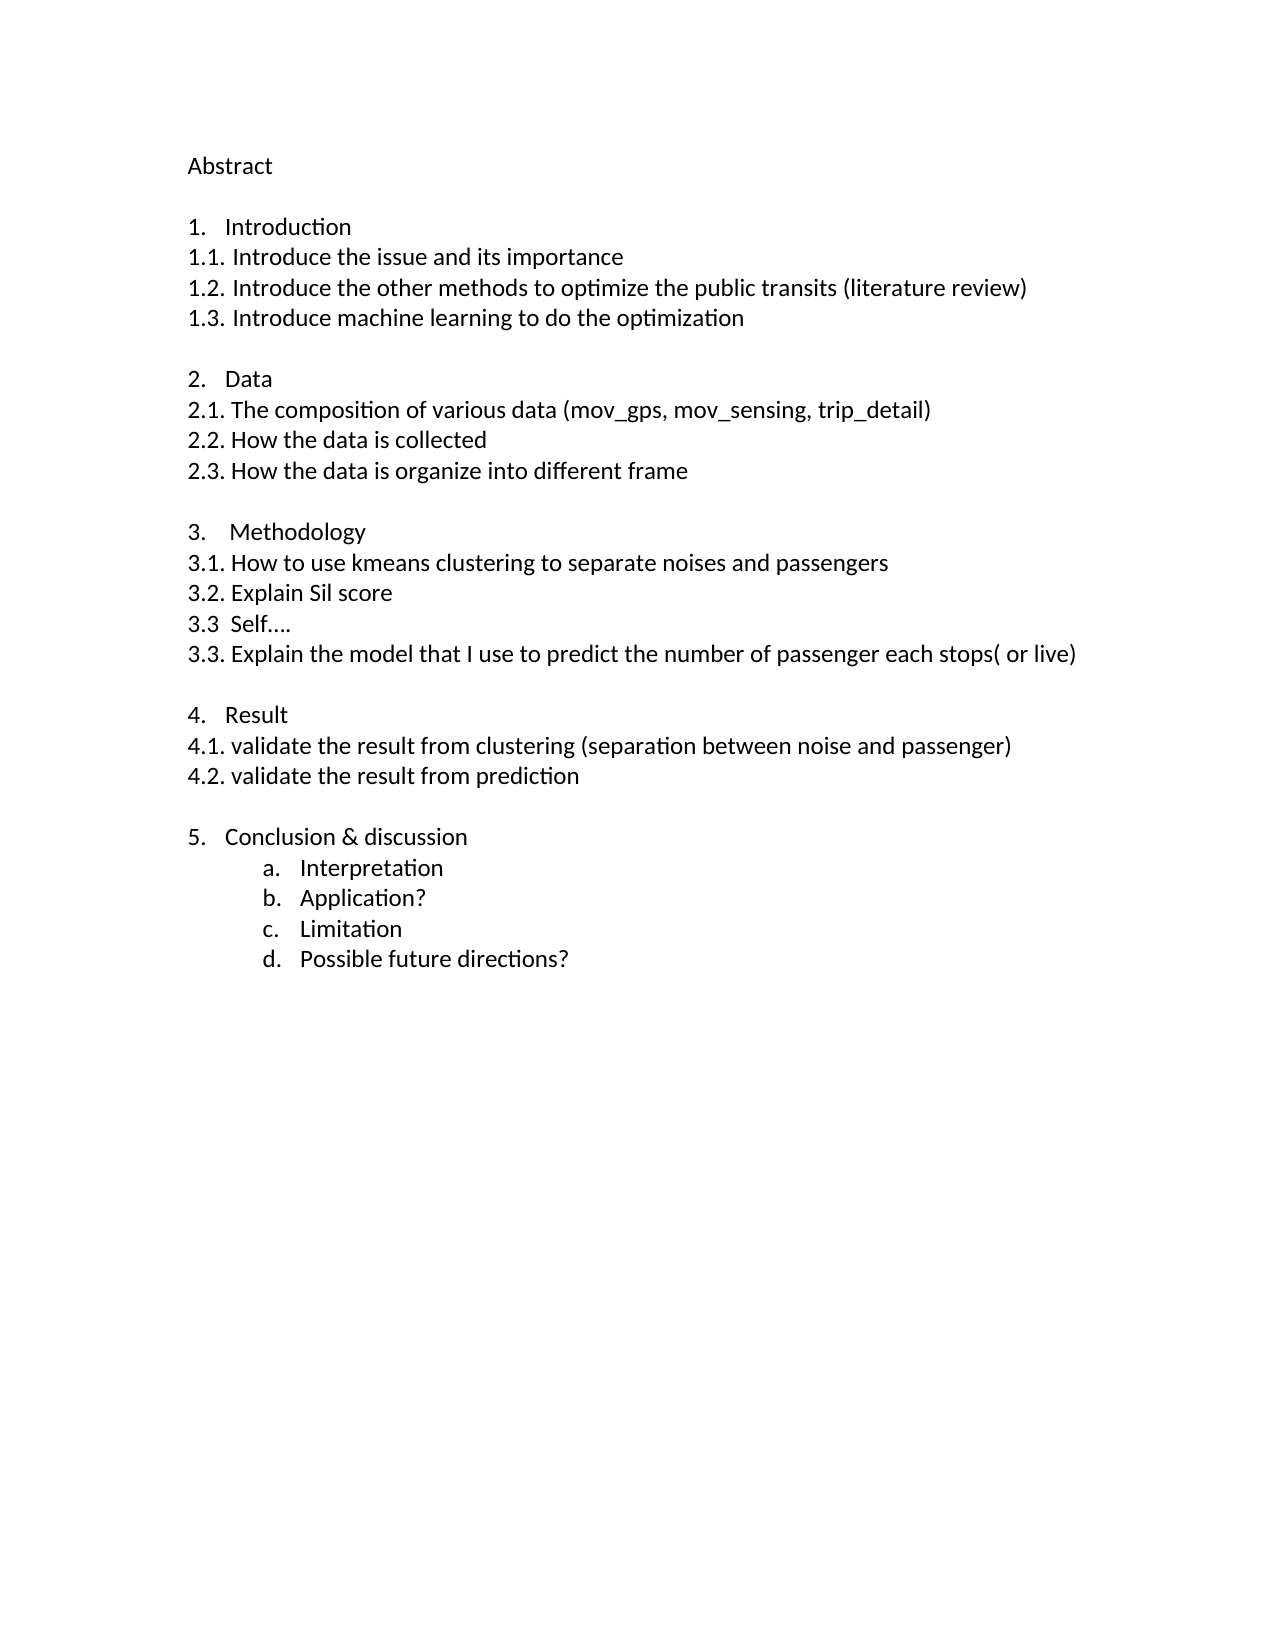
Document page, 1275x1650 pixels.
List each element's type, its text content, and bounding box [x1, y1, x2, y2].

text 2.2. How the data is collected [187, 425, 1125, 455]
list Data [187, 364, 1125, 394]
list Conclusion & discussion [187, 821, 1125, 852]
list Introduce machine learning to do the optimization [187, 303, 1125, 333]
text 3. Methodology [187, 516, 1125, 547]
list Result [187, 699, 1125, 730]
text 3.3 Self…. [187, 608, 1125, 638]
text 4.2. validate the result from prediction [187, 760, 1125, 791]
text 2.1. The composition of various data (mov_gps, mov_sensing, trip_detail) [187, 394, 1125, 425]
text 3.1. How to use kmeans clustering to separate noises and passengers [187, 547, 1125, 577]
list Limitation [262, 913, 1125, 943]
text 4.1. validate the result from clustering (separation between noise and passenger) [187, 730, 1125, 760]
text 2.3. How the data is organize into different frame [187, 455, 1125, 486]
text 3.2. Explain Sil score [187, 577, 1125, 608]
list Introduction [187, 211, 1125, 242]
list Interpretation [262, 852, 1125, 882]
text Abstract [150, 150, 1125, 181]
list Application? [262, 882, 1125, 913]
list Introduce the issue and its importance [187, 242, 1125, 272]
text 3.3. Explain the model that I use to predict the number of passenger each stops( or live) [187, 638, 1125, 669]
list Possible future directions? [262, 943, 1125, 974]
list Introduce the other methods to optimize the public transits (literature review) [187, 272, 1125, 303]
